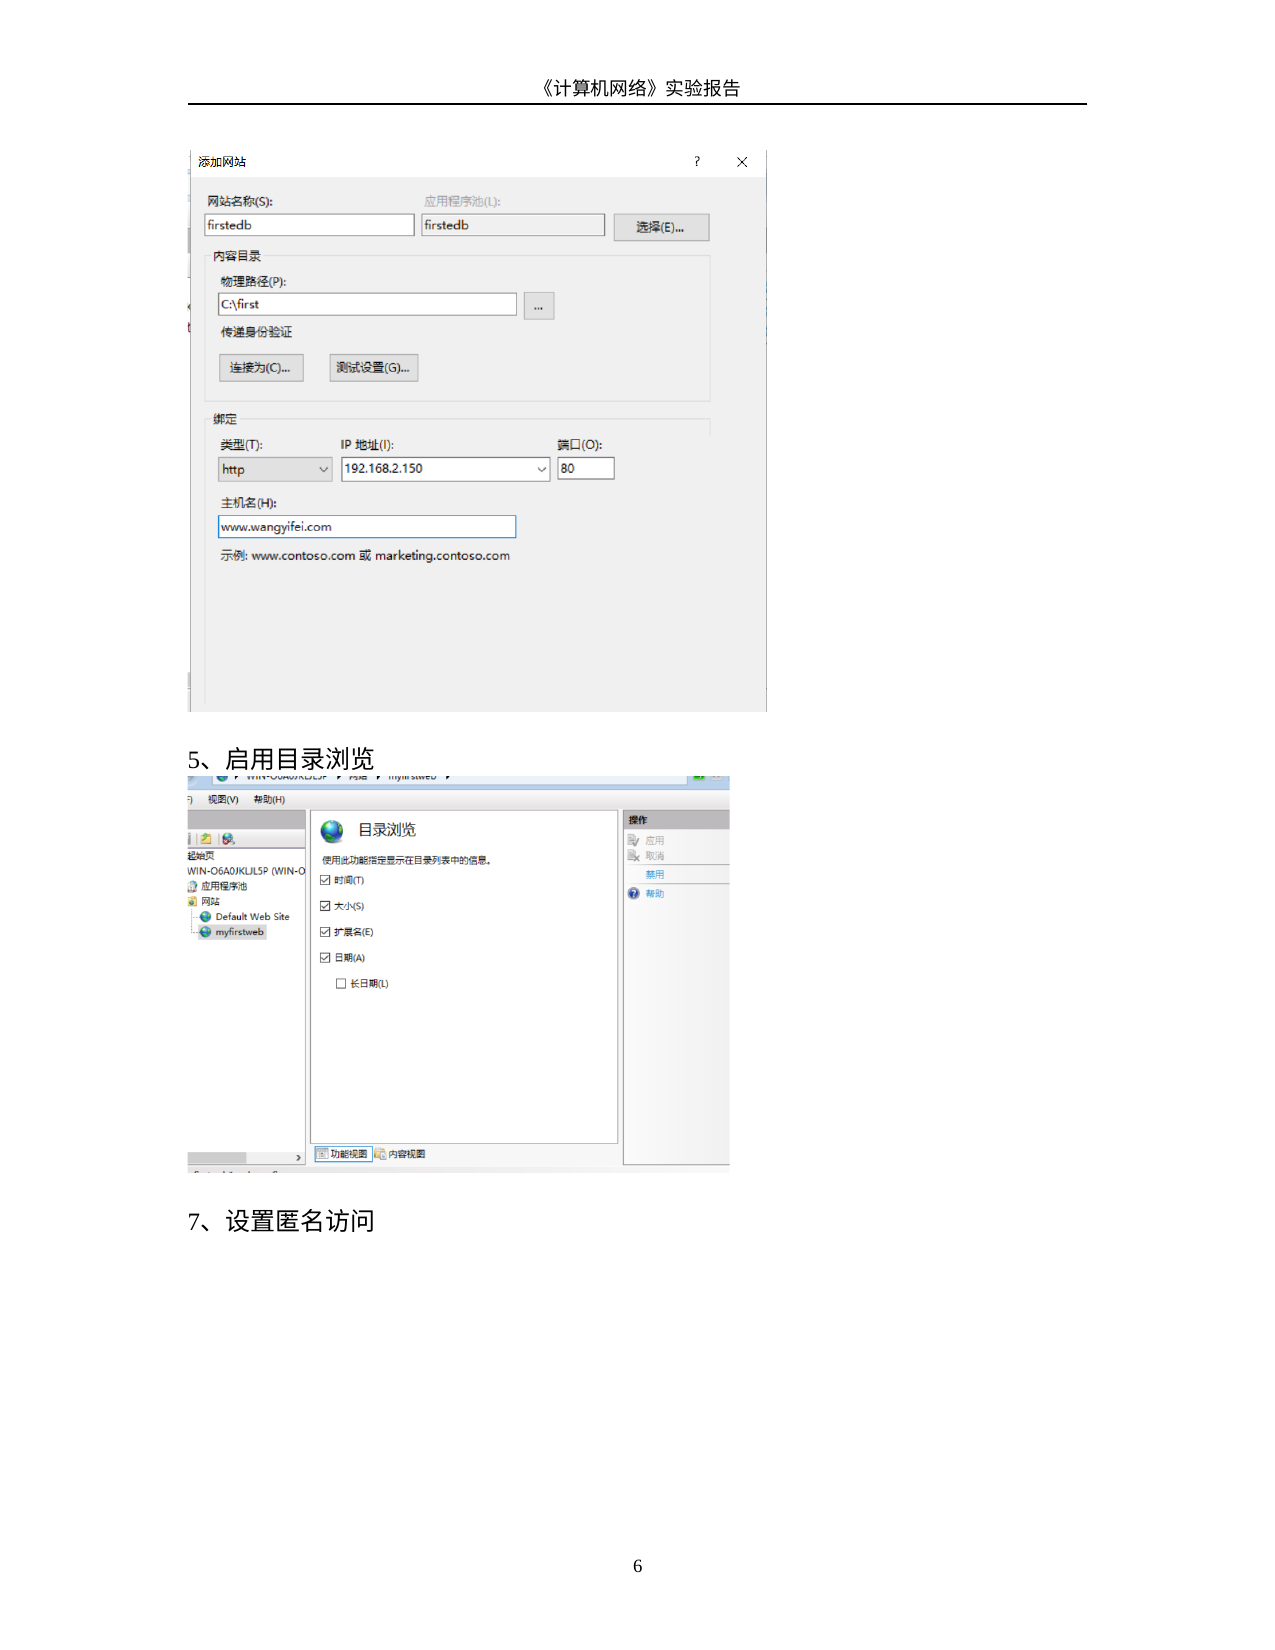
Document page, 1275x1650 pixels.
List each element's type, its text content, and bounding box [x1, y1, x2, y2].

text 7、设置匿名访问 [187, 1201, 1087, 1237]
text 5、启用目录浏览 [187, 740, 1087, 776]
picture [187, 776, 730, 1173]
picture [187, 150, 767, 712]
